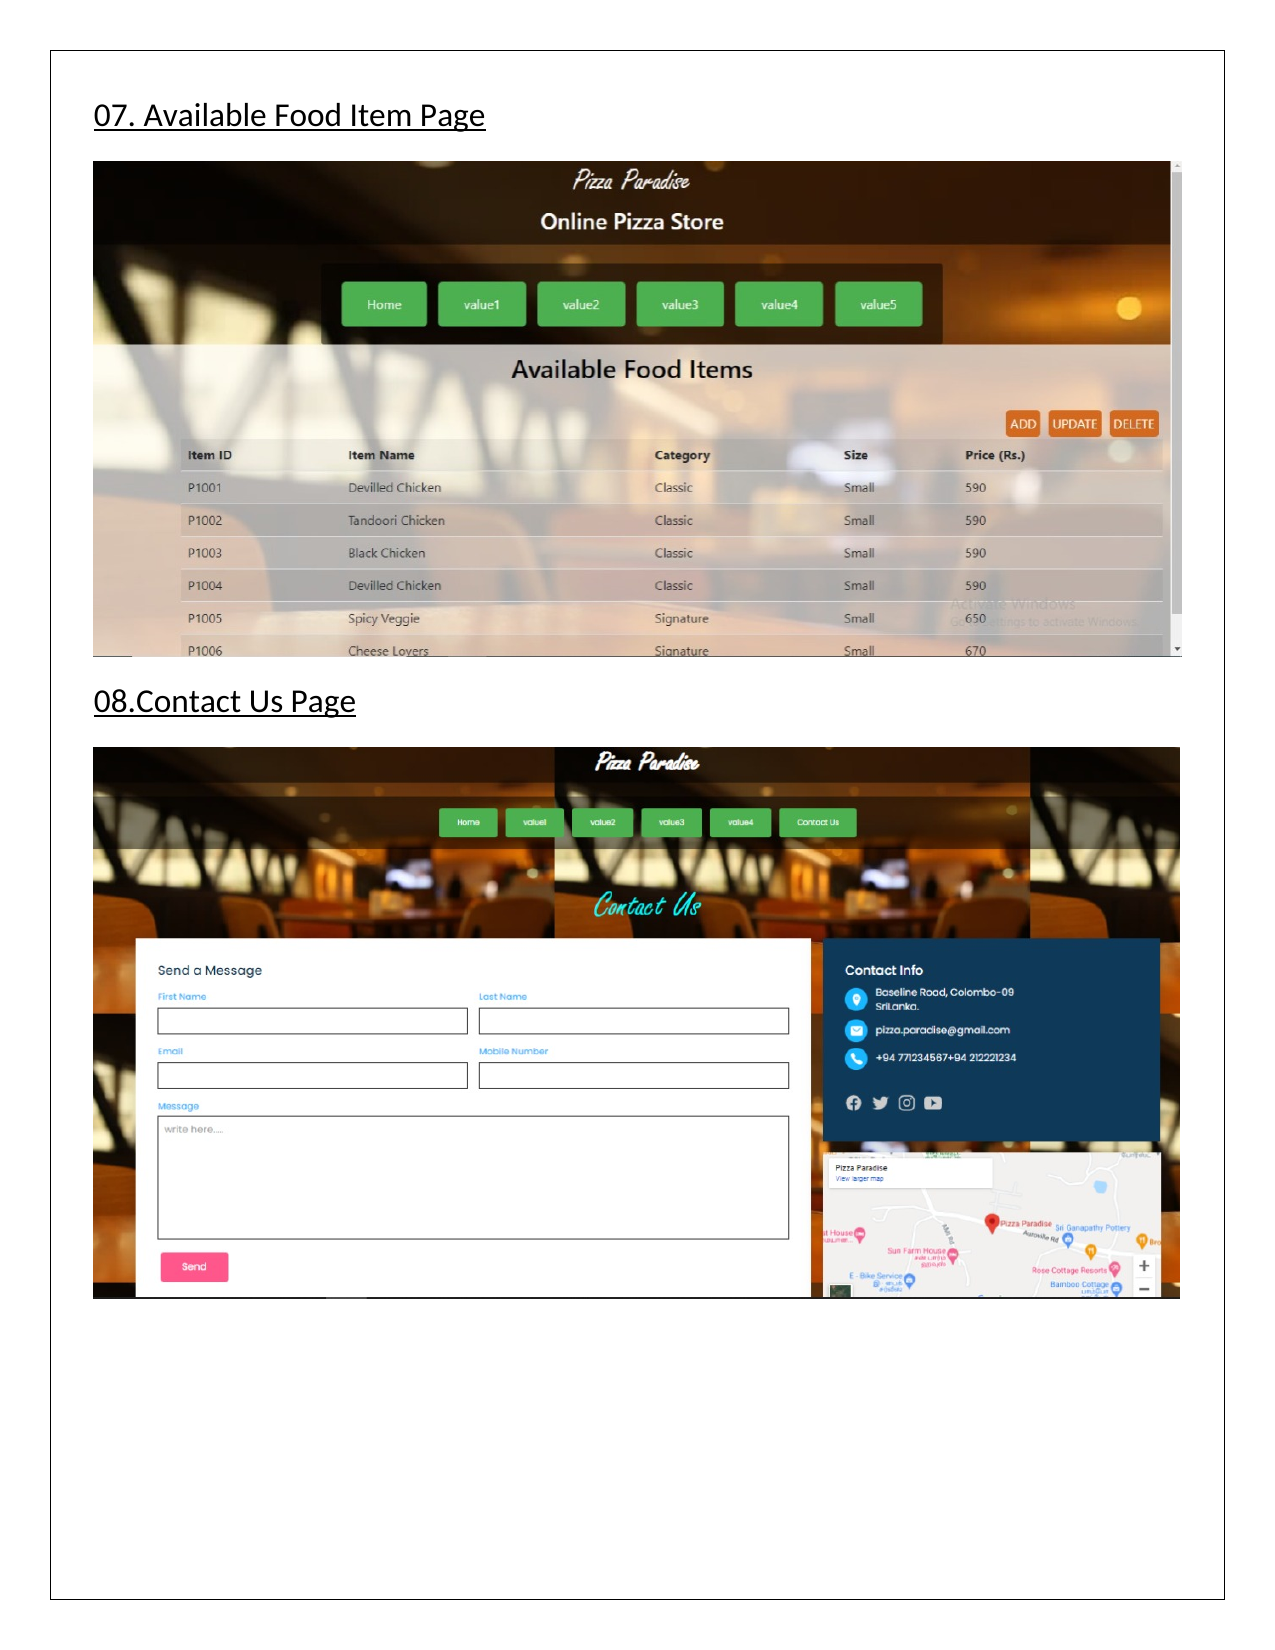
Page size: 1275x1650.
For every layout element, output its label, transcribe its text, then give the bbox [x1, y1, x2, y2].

picture [93, 747, 1180, 1299]
text 08.Contact Us Page [94, 680, 1181, 721]
text 07. Available Food Item Page [94, 94, 1181, 134]
picture [93, 161, 1182, 657]
